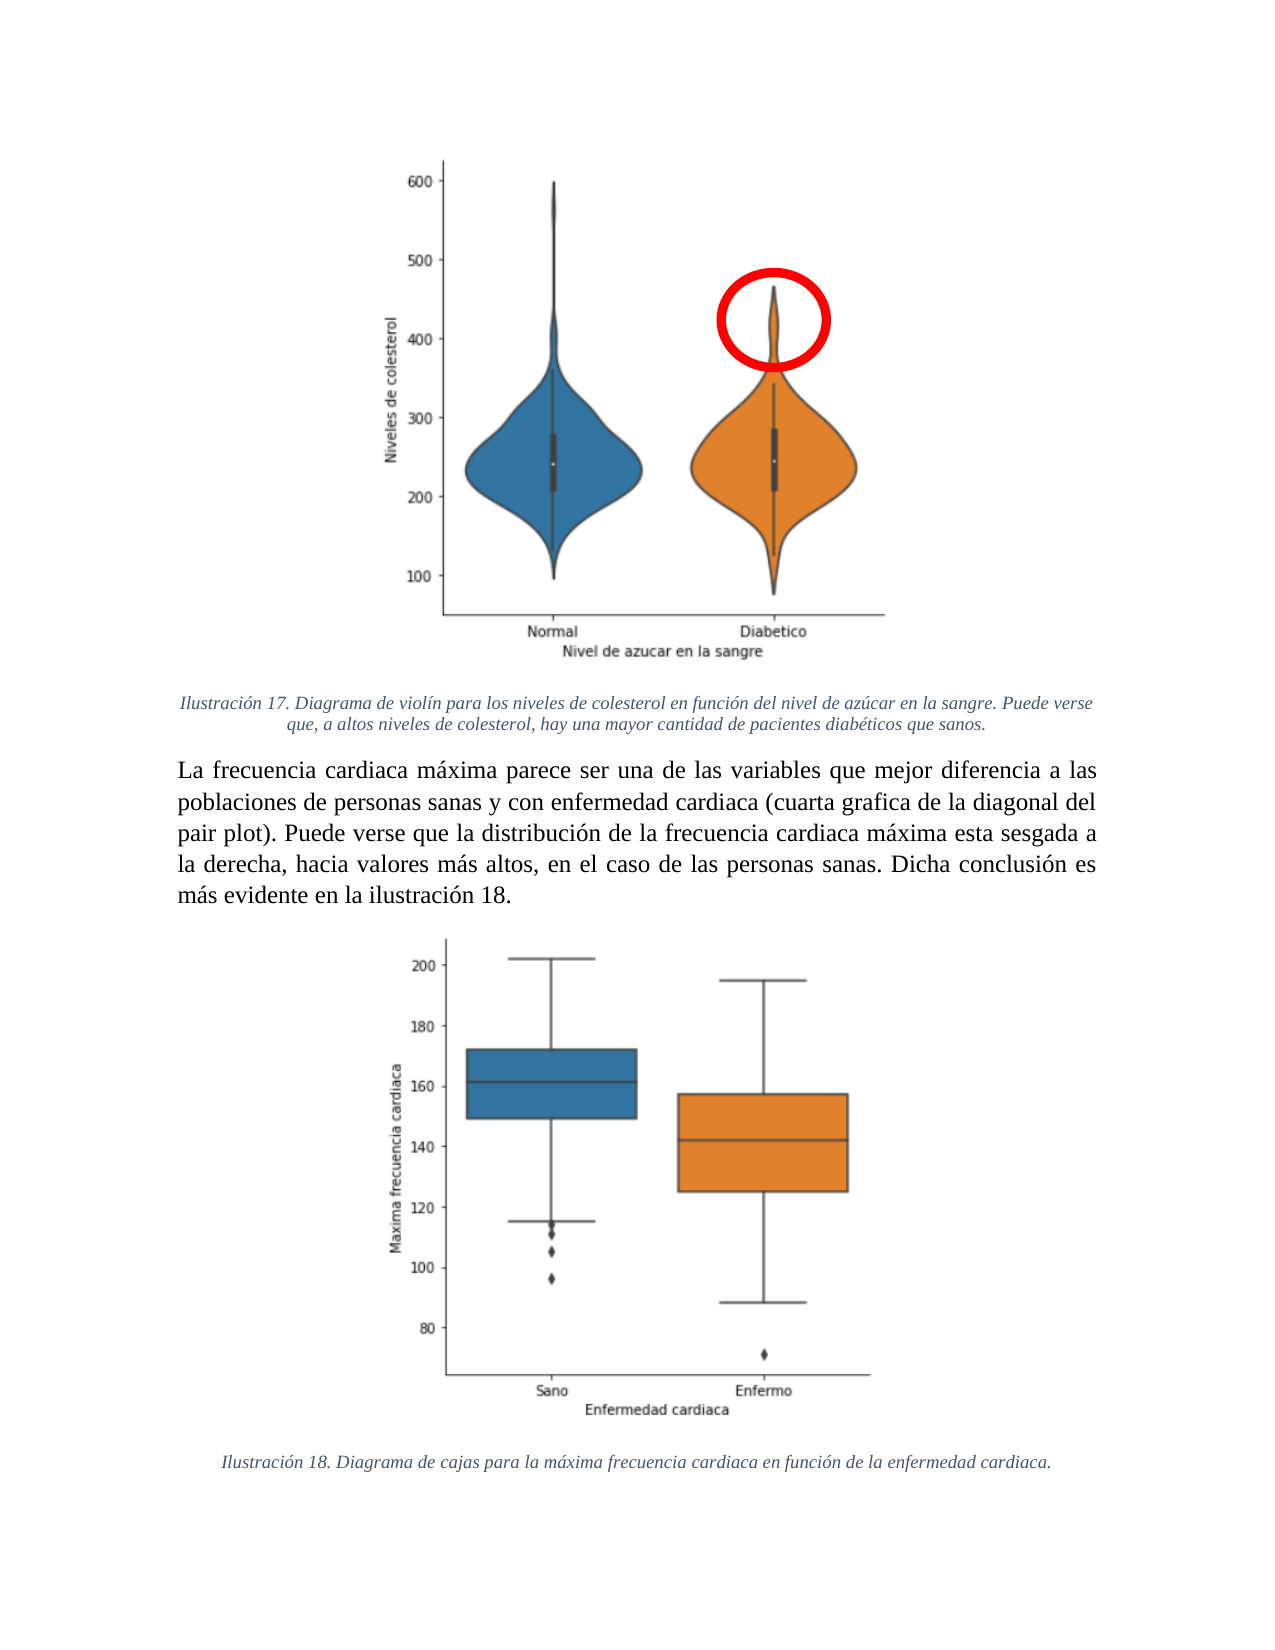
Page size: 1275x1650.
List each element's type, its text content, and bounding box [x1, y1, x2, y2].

text La frecuencia cardiaca máxima parece ser una de las variables que mejor diferencia a las poblaciones de personas sanas y con enfermedad cardiaca (cuarta grafica de la diagonal del pair plot). Puede verse que la distribución de la frecuencia cardiaca máxima esta sesgada a la derecha, hacia valores más altos, en el caso de las personas sanas. Dicha conclusión es más evidente en la ilustración 18. [177, 756, 1098, 908]
picture [364, 147, 911, 673]
picture [371, 927, 904, 1433]
